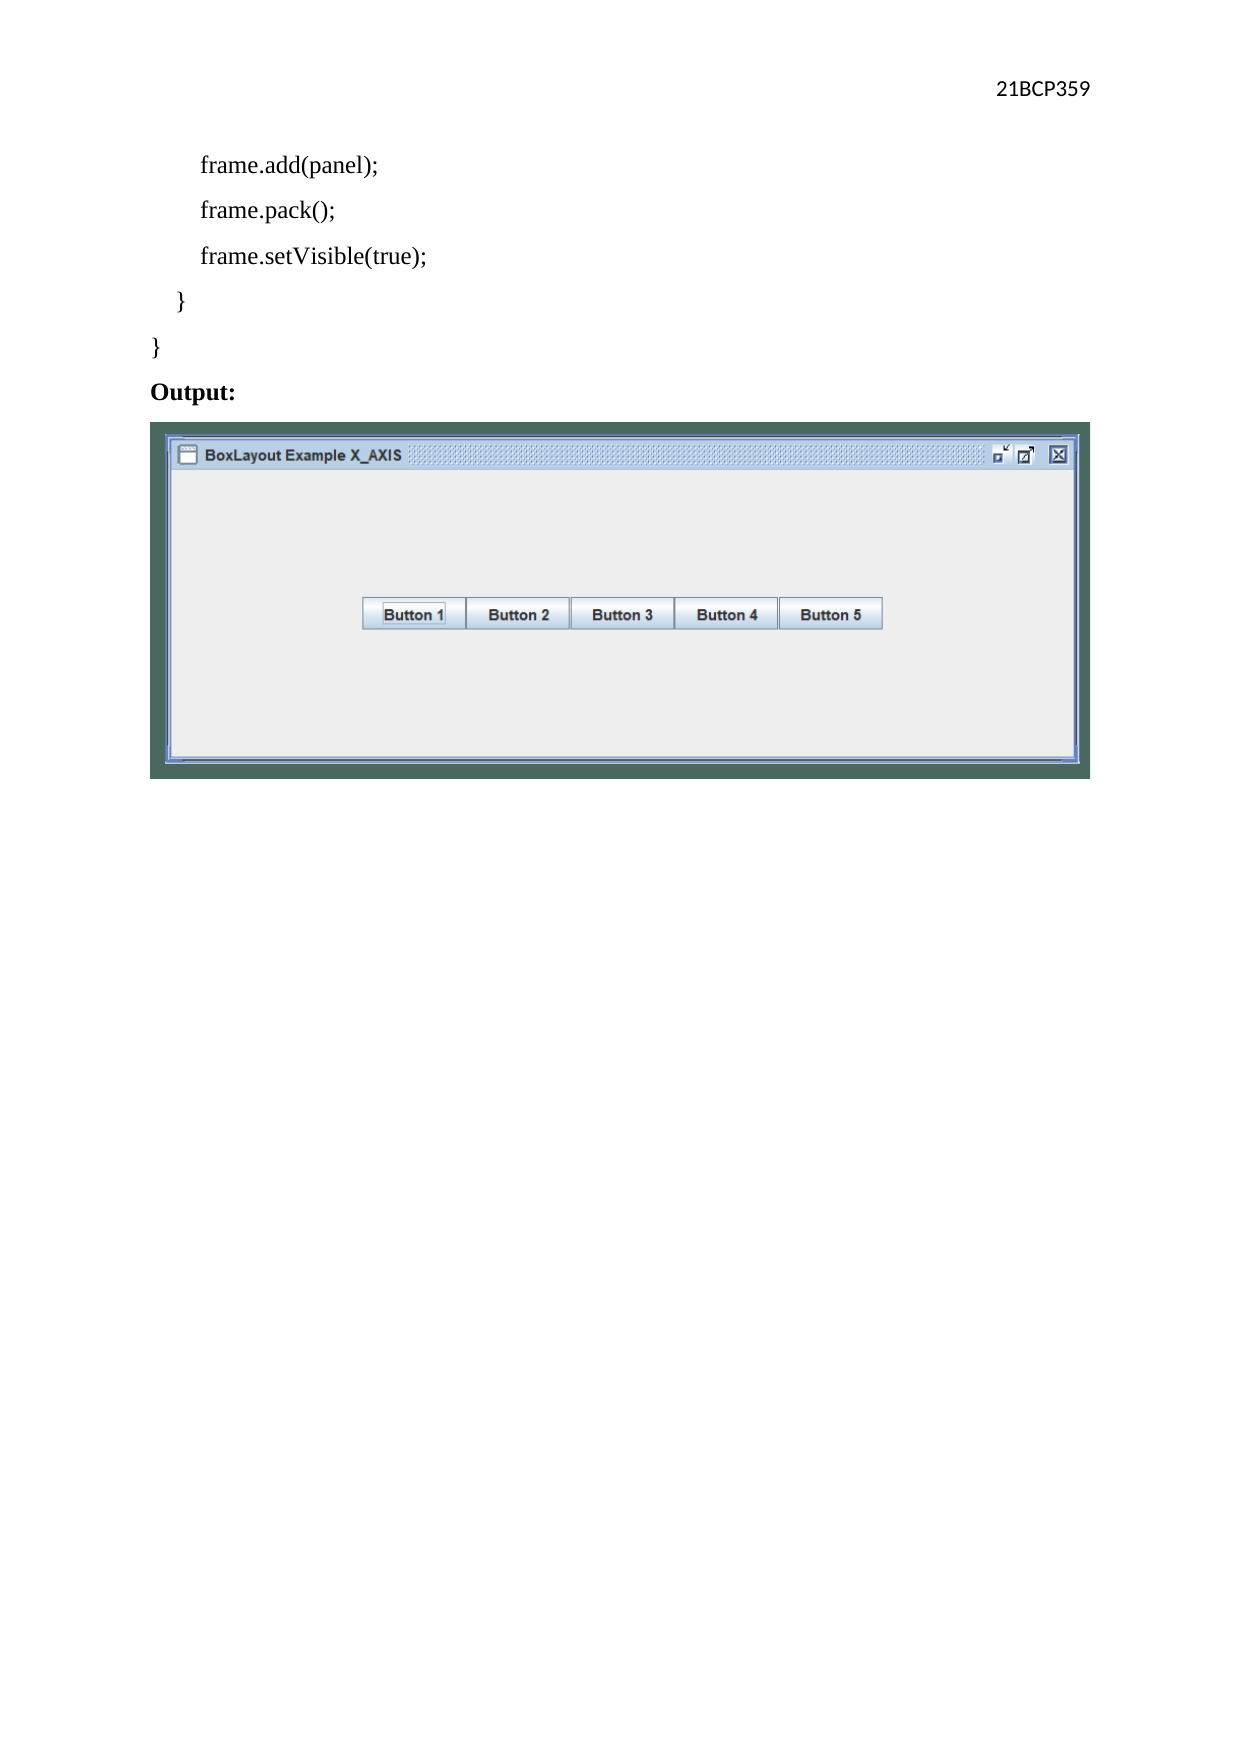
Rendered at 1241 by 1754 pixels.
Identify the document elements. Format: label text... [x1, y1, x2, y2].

text frame.pack(); [150, 195, 1090, 224]
text } [150, 286, 1090, 315]
picture [150, 422, 1091, 779]
text } [150, 332, 1090, 360]
text Output: [150, 377, 1090, 406]
text frame.setVisible(true); [150, 241, 1090, 269]
text frame.add(panel); [150, 150, 1090, 179]
